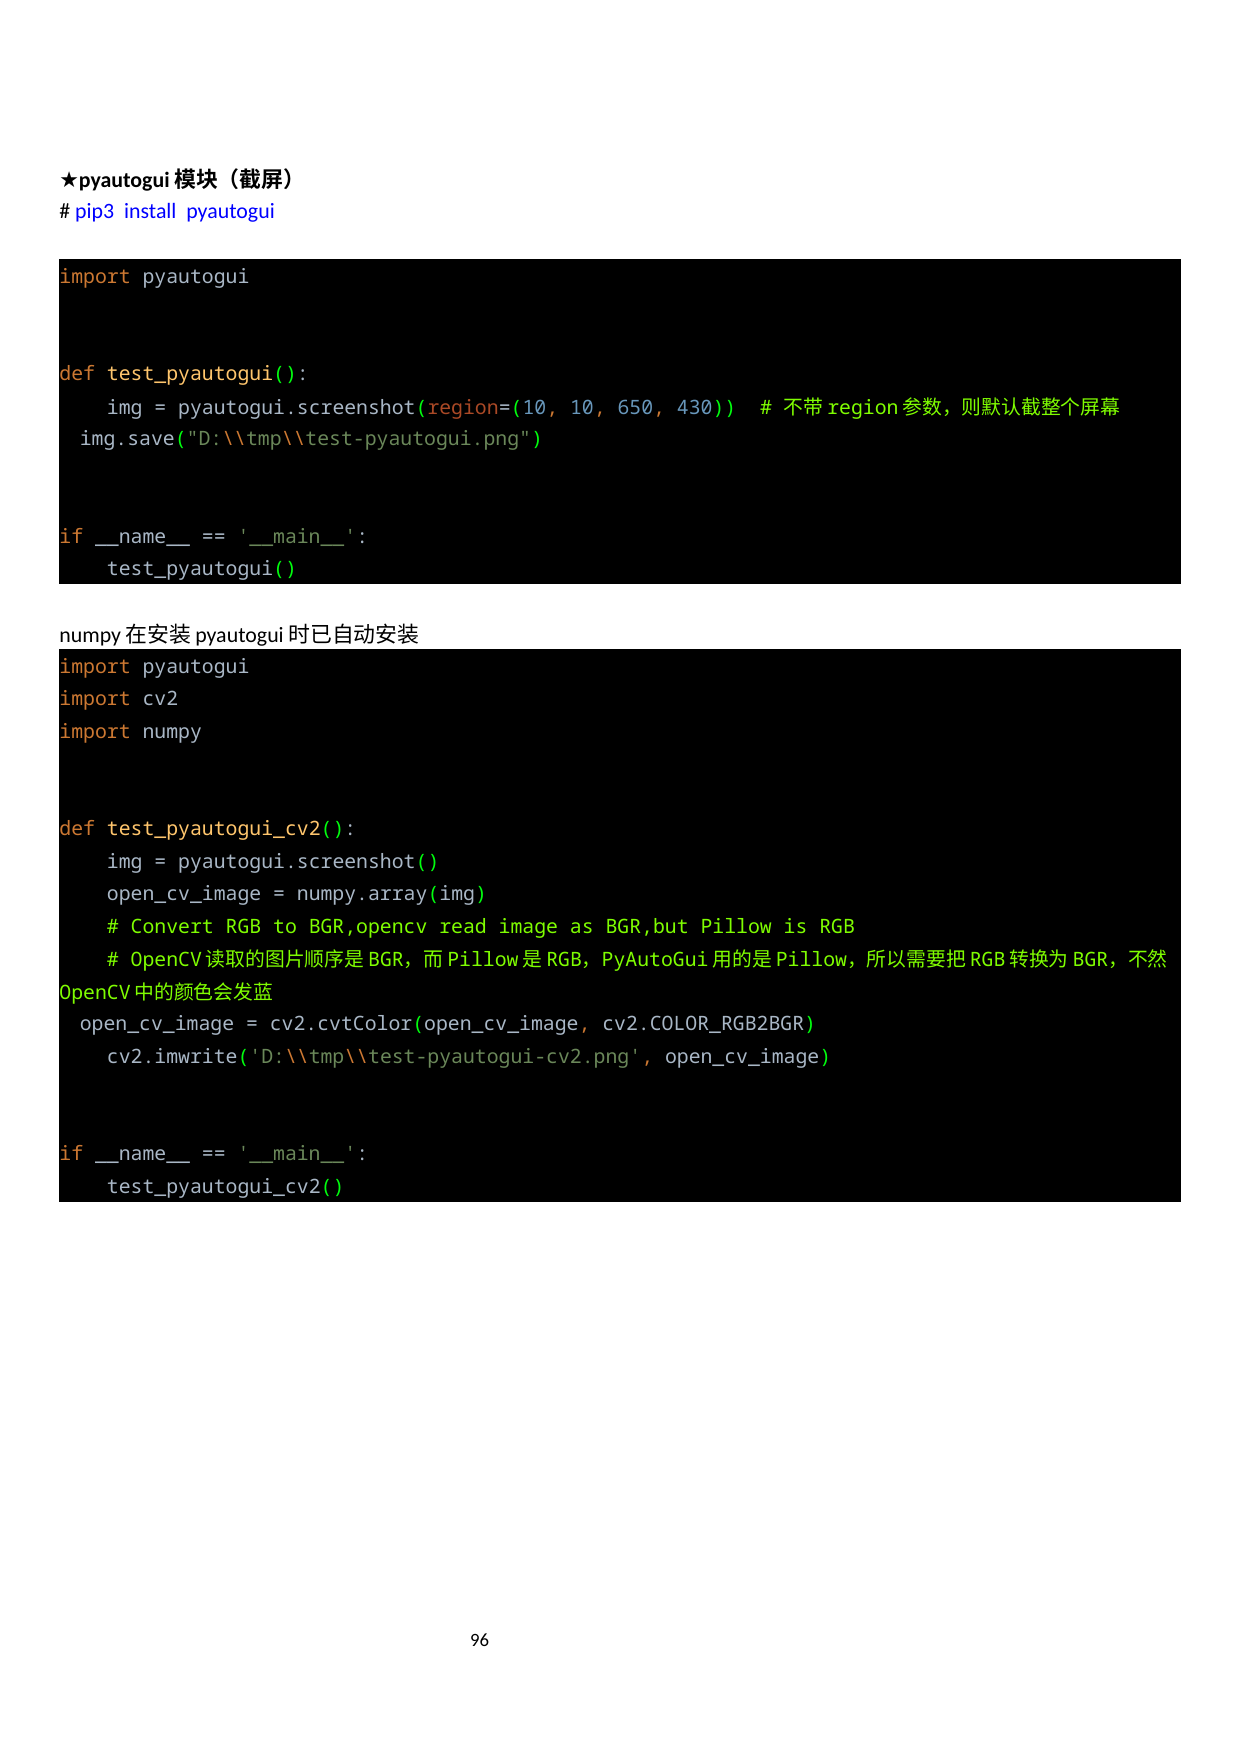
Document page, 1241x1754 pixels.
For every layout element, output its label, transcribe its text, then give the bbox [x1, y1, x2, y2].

text import pyautogui import cv2 import numpy def test_pyautogui_cv2(): img = pyautogui.screenshot() open_cv_image = numpy.array(img) # Convert RGB to BGR,opencv read image as BGR,but Pillow is RGB # OpenCV读取的图片顺序是BGR，而Pillow是RGB，PyAutoGui用的是Pillow，所以需要把RGB转换为BGR，不然OpenCV中的颜色会发蓝 open_cv_image = cv2.cvtColor(open_cv_image, cv2.COLOR_RGB2BGR) cv2.imwrite('D:\\tmp\\test-pyautogui-cv2.png', open_cv_image) if __name__ == '__main__': test_pyautogui_cv2() [59, 649, 1181, 1202]
text # pip3 install pyautogui [59, 194, 1181, 227]
text ★pyautogui模块（截屏） [59, 162, 1181, 194]
text numpy在安装pyautogui时已自动安装 [59, 617, 1181, 649]
text import pyautogui def test_pyautogui(): img = pyautogui.screenshot(region=(10, 10, 650, 430)) # 不带region参数，则默认截整个屏幕 img.save("D:\\tmp\\test-pyautogui.png") if __name__ == '__main__': test_pyautogui() [59, 259, 1181, 584]
